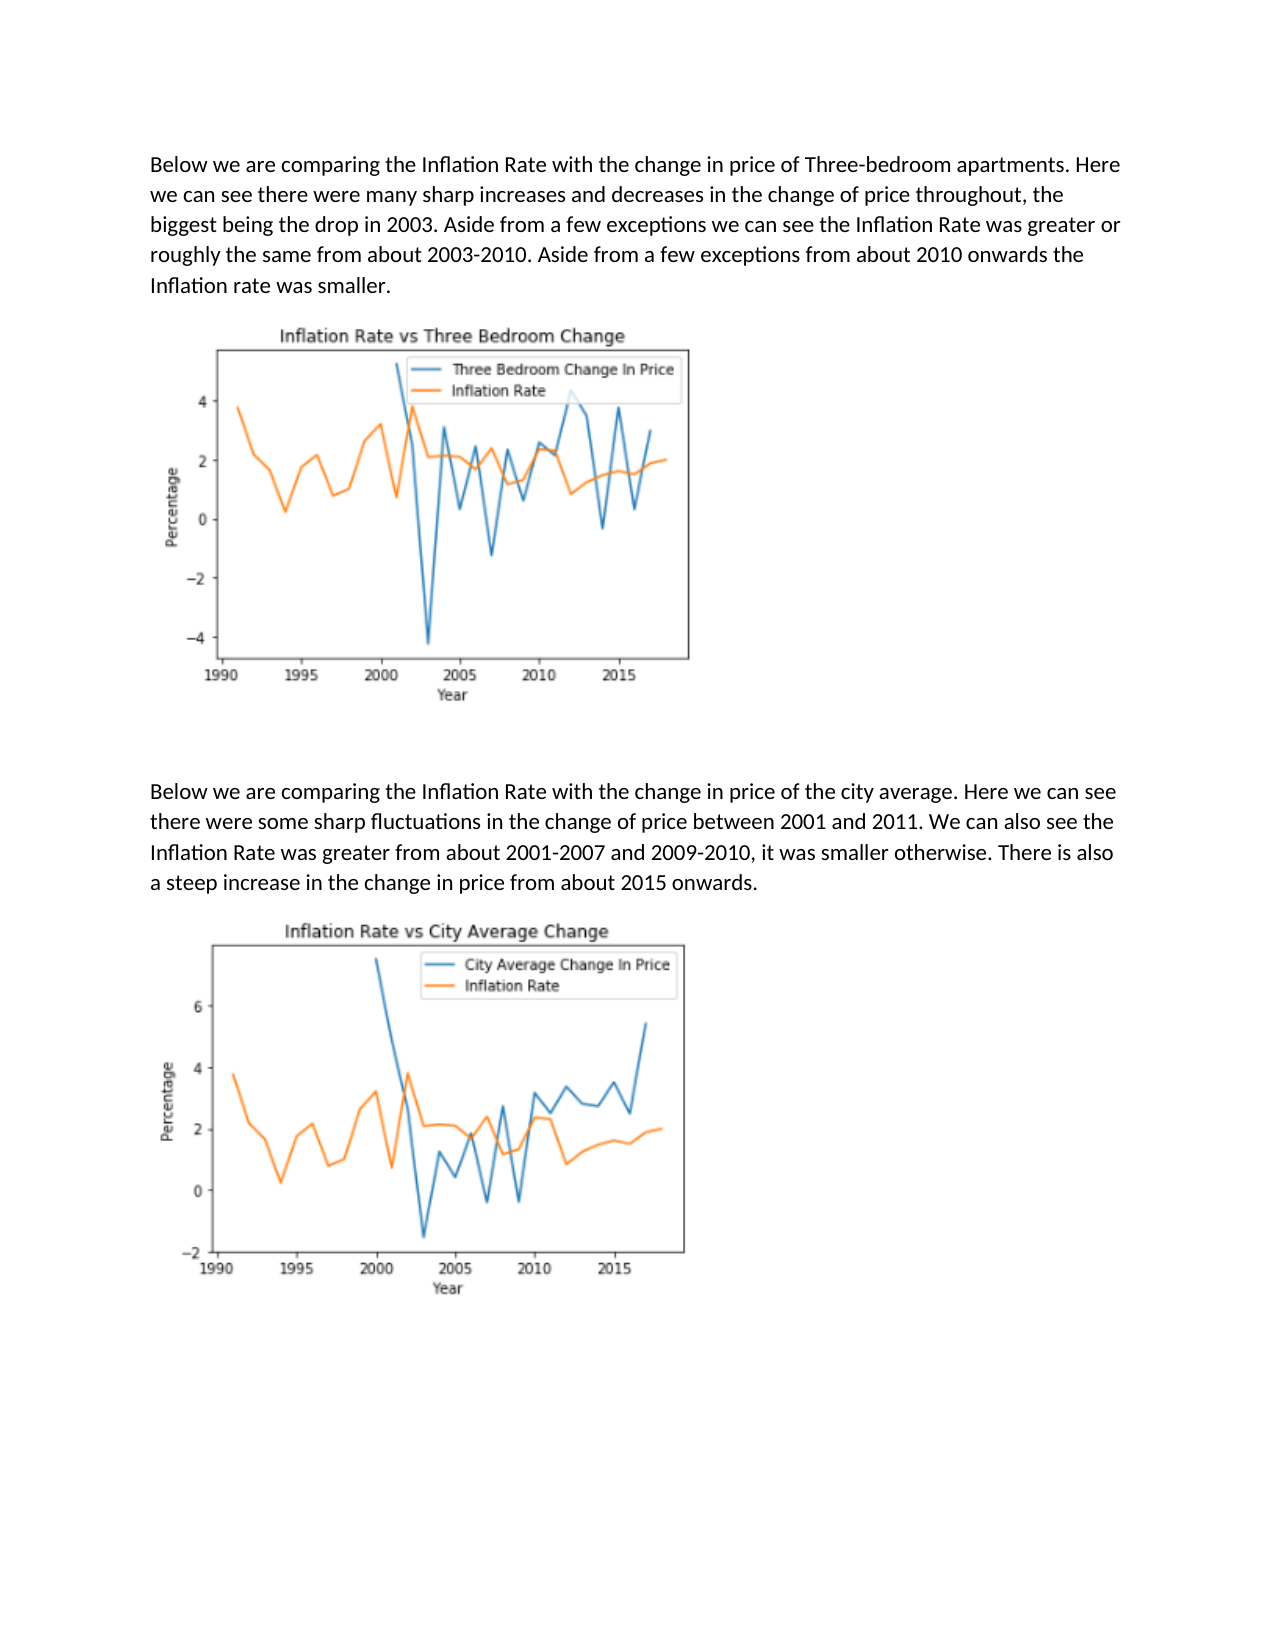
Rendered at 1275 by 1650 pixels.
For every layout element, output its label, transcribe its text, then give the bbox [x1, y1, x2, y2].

picture [150, 317, 710, 712]
text Below we are comparing the Inflation Rate with the change in price of Three-bedroom apartments. Here we can see there were many sharp increases and decreases in the change of price throughout, the biggest being the drop in 2003. Aside from a few exceptions we can see the Inflation Rate was greater or roughly the same from about 2003-2010. Aside from a few exceptions from about 2010 onwards the Inflation rate was smaller. [150, 150, 1125, 299]
picture [150, 914, 718, 1310]
text Below we are comparing the Inflation Rate with the change in price of the city average. Here we can see there were some sharp fluctuations in the change of price between 2001 and 2011. We can also see the Inflation Rate was greater from about 2001-2007 and 2009-2010, it was smaller otherwise. There is also a steep increase in the change in price from about 2015 onwards. [150, 777, 1125, 896]
